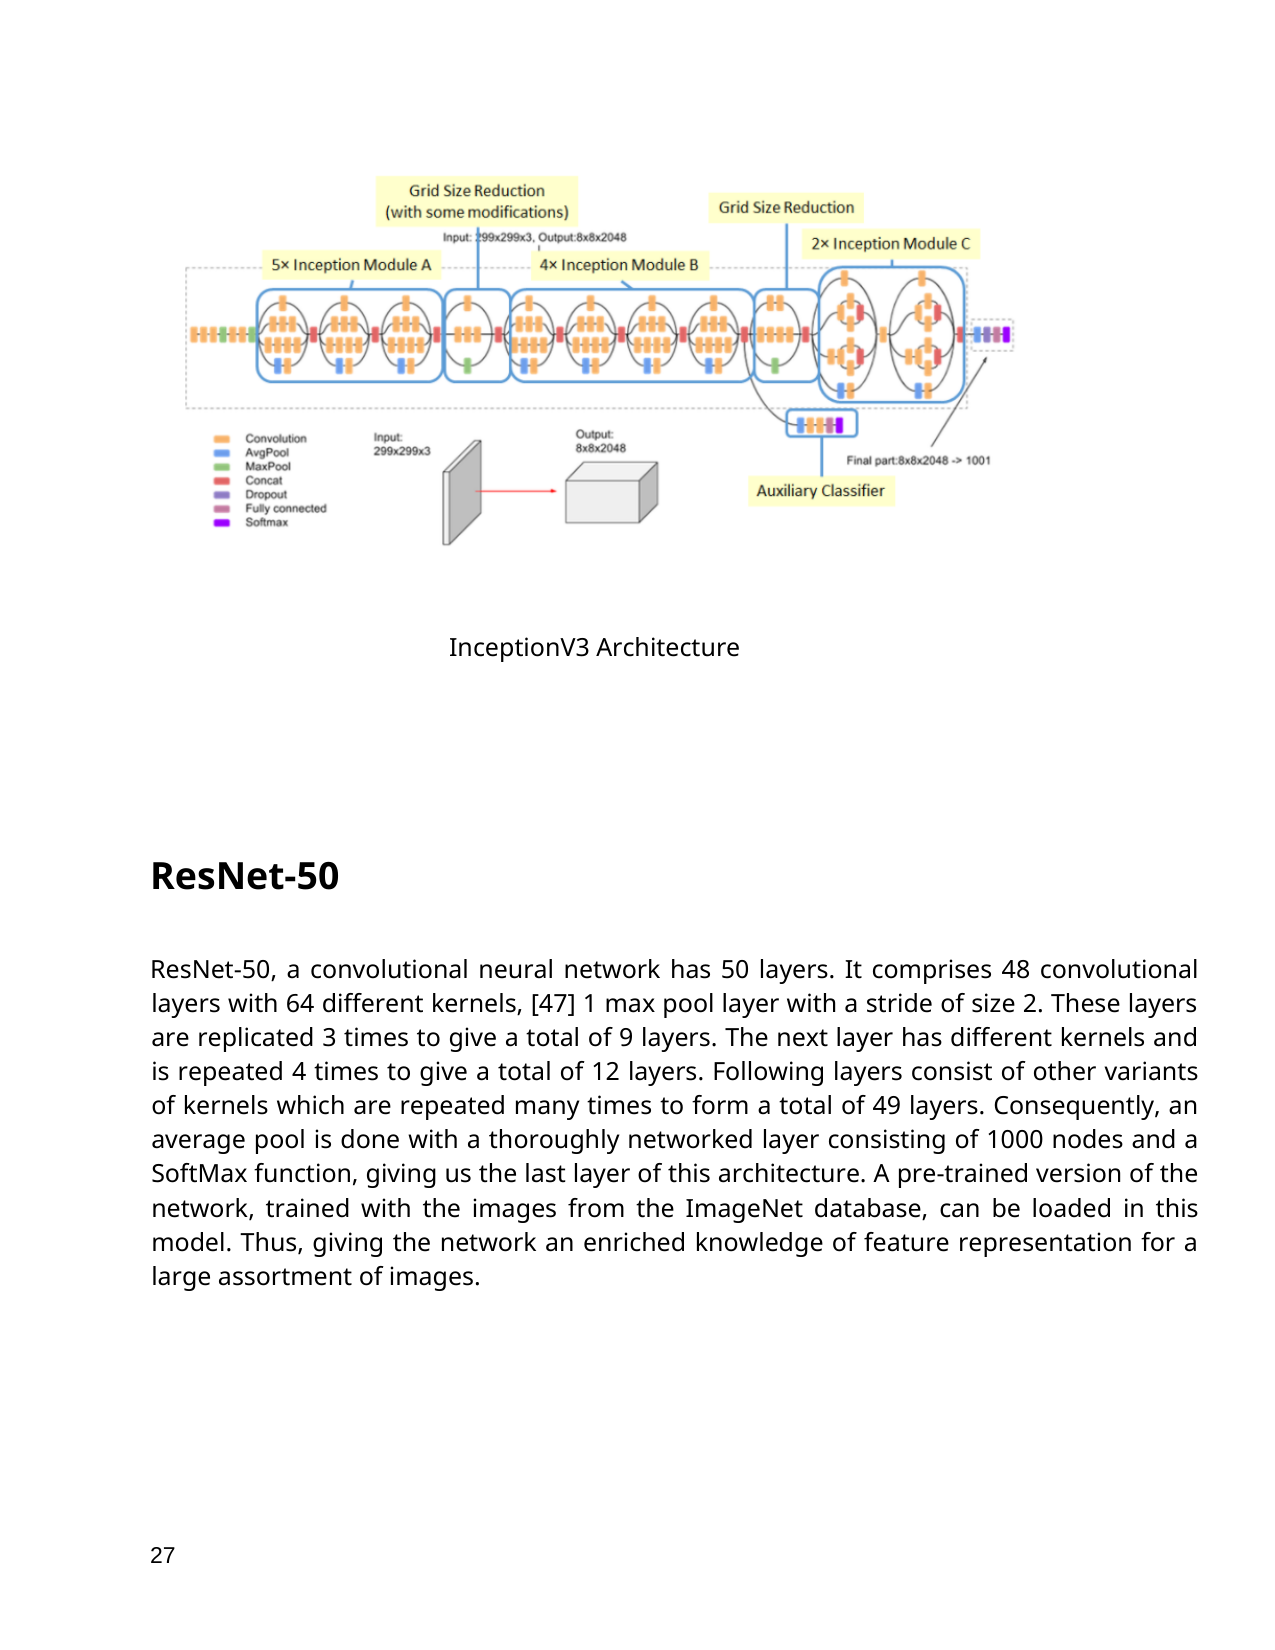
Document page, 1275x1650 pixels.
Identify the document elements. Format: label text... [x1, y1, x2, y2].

text InceptionV3 Architecture [449, 629, 1200, 663]
text ResNet-50 [150, 850, 1200, 901]
text ResNet-50, a convolutional neural network has 50 layers. It comprises 48 convolutional layers with 64 different kernels, [47] 1 max pool layer with a stride of size 2. These layers are replicated 3 times to give a total of 9 layers. The next layer has different kernels and is repeated 4 times to give a total of 12 layers. Following layers consist of other variants of kernels which are repeated many times to form a total of 49 layers. Consequently, an average pool is done with a thoroughly networked layer consisting of 1000 nodes and a SoftMax function, giving us the last layer of this architecture. A pre-trained version of the network, trained with the images from the ImageNet database, can be loaded in this model. Thus, giving the network an enriched knowledge of feature representation for a large assortment of images. [150, 952, 1200, 1292]
